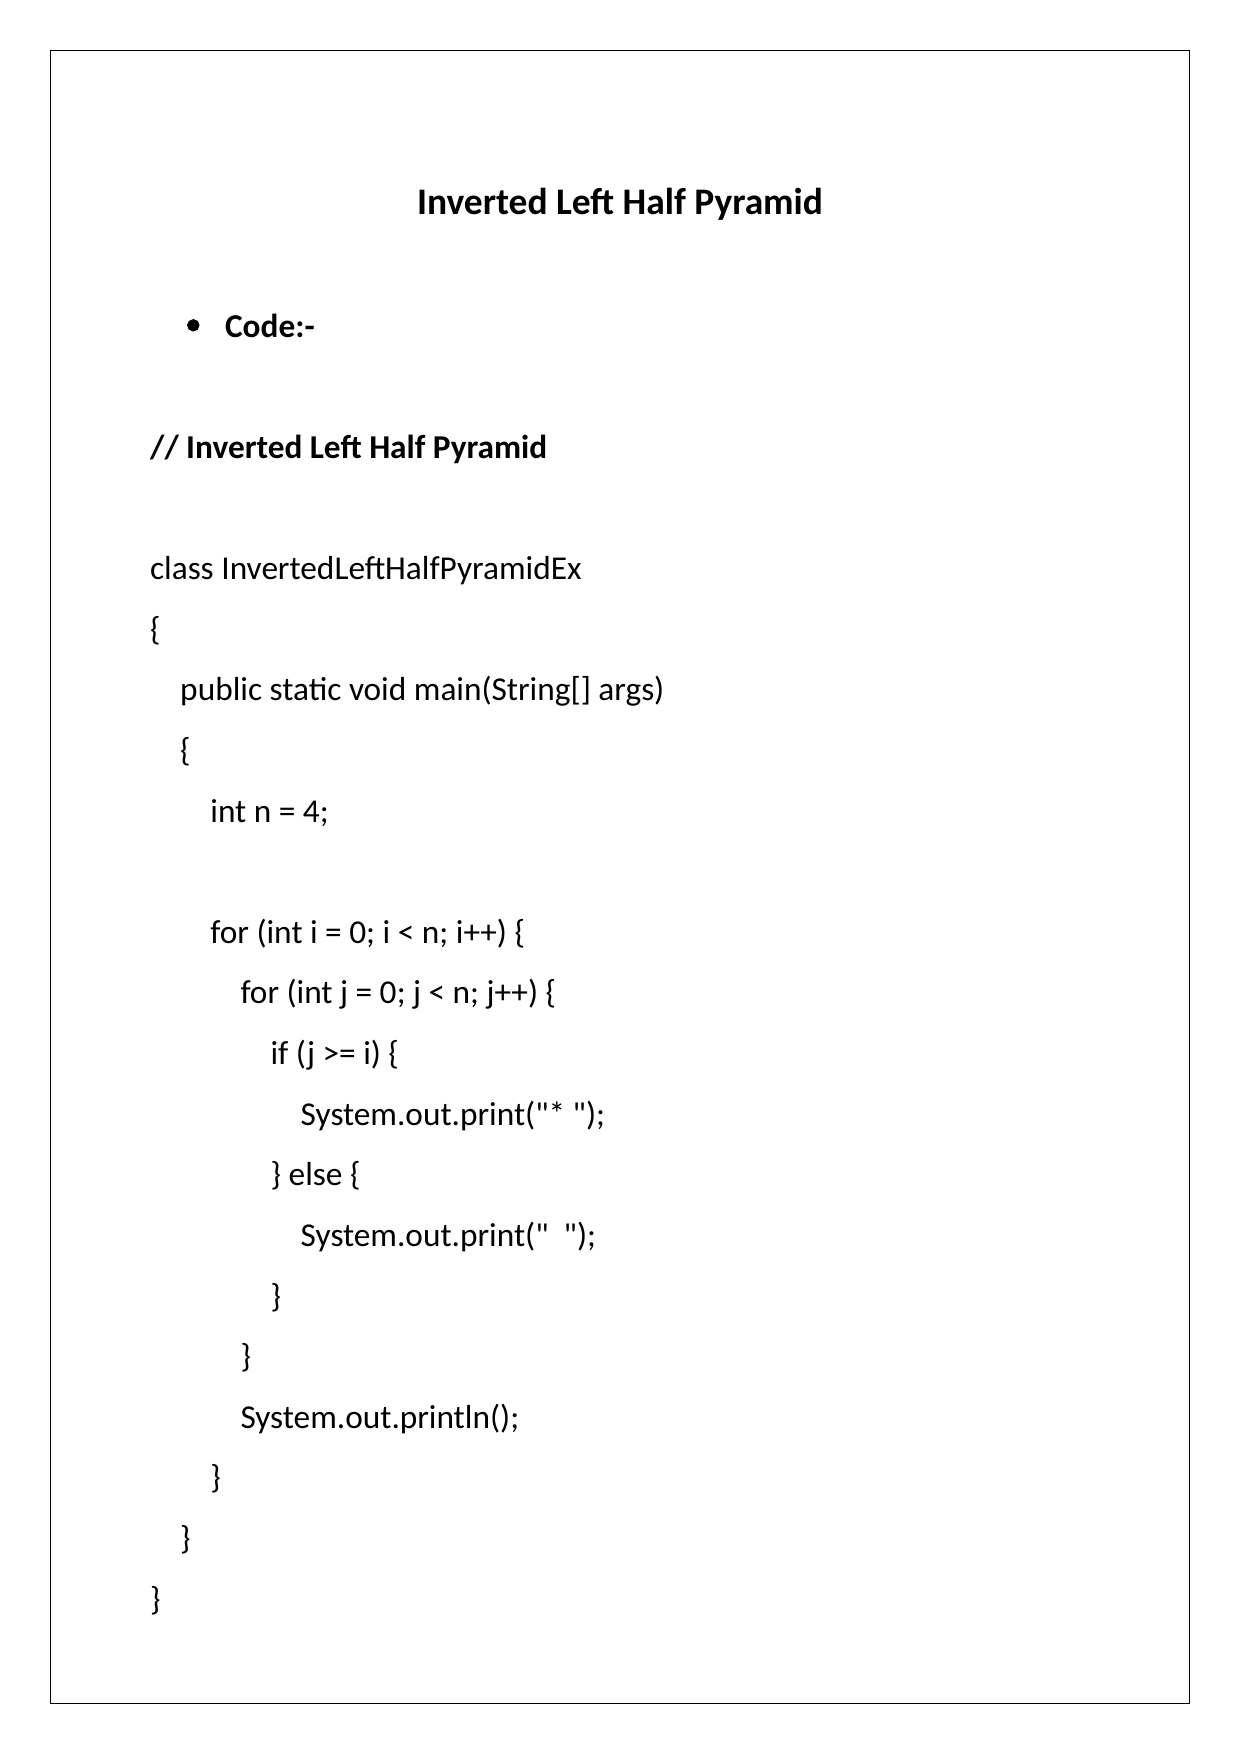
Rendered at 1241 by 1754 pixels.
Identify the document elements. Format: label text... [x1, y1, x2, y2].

text } [150, 1335, 1090, 1376]
text class InvertedLeftHalfPyramidEx [150, 547, 1090, 588]
text int n = 4; [150, 789, 1090, 830]
list Code:- [187, 304, 1090, 345]
text } [150, 1274, 1090, 1315]
text if (j >= i) { [150, 1032, 1090, 1073]
text public static void main(String[] args) [150, 668, 1090, 709]
text Inverted Left Half Pyramid [150, 178, 1090, 224]
text // Inverted Left Half Pyramid [150, 426, 1090, 467]
text } [150, 1578, 1090, 1618]
text for (int i = 0; i < n; i++) { [150, 911, 1090, 952]
text } else { [150, 1153, 1090, 1194]
text System.out.print(" "); [150, 1214, 1090, 1255]
text System.out.println(); [150, 1396, 1090, 1437]
text } [150, 1517, 1090, 1558]
text for (int j = 0; j < n; j++) { [150, 971, 1090, 1012]
text System.out.print("* "); [150, 1093, 1090, 1133]
text { [150, 729, 1090, 770]
text } [150, 1456, 1090, 1497]
text { [150, 608, 1090, 648]
